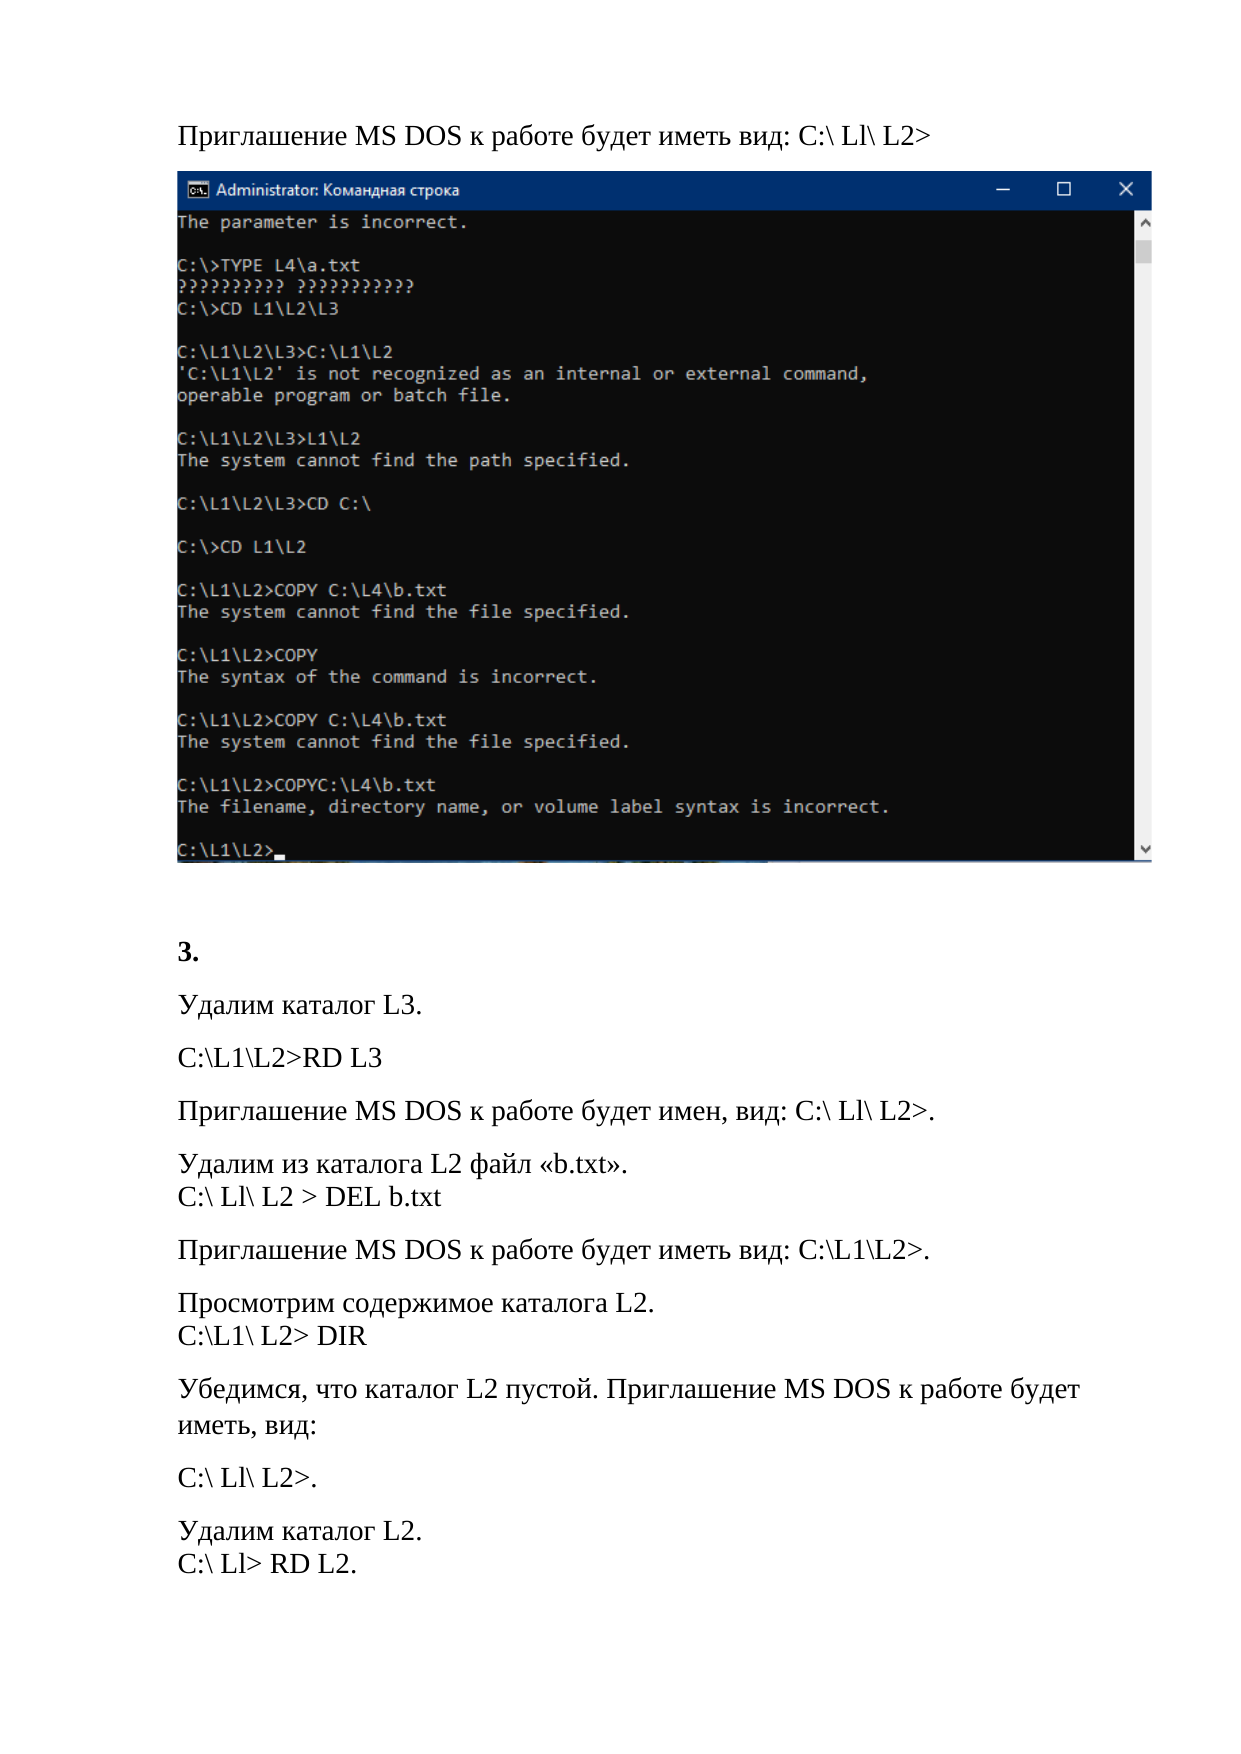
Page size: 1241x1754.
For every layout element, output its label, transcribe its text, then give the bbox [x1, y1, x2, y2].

text Приглашение MS DOS к работе будет иметь вид: C:\ Ll\ L2> [177, 118, 1152, 152]
text С:\L1\ L2> DIR [177, 1318, 1152, 1352]
text 3. [177, 934, 1152, 968]
picture [177, 171, 1152, 863]
text Просмотрим содержимое каталога L2. [177, 1285, 1152, 1318]
text C:\ Ll\ L2 > DEL b.txt [177, 1179, 1152, 1213]
text Удалим каталог L2. [177, 1513, 1152, 1547]
text Приглашение MS DOS к работе будет иметь вид: C:\L1\L2>. [177, 1232, 1152, 1266]
text C:\ Ll> RD L2. [177, 1547, 1152, 1580]
text Удалим из каталога L2 файл «b.txt». [177, 1146, 1152, 1179]
text C:\L1\L2>RD L3 [177, 1040, 1152, 1074]
text С:\ Ll\ L2>. [177, 1460, 1152, 1494]
text Приглашение MS DOS к работе будет имен, вид: С:\ Ll\ L2>. [177, 1093, 1152, 1127]
text Убедимся, что каталог L2 пустой. Приглашение MS DOS к работе будет иметь, вид: [177, 1371, 1152, 1441]
text Удалим каталог L3. [177, 987, 1152, 1021]
